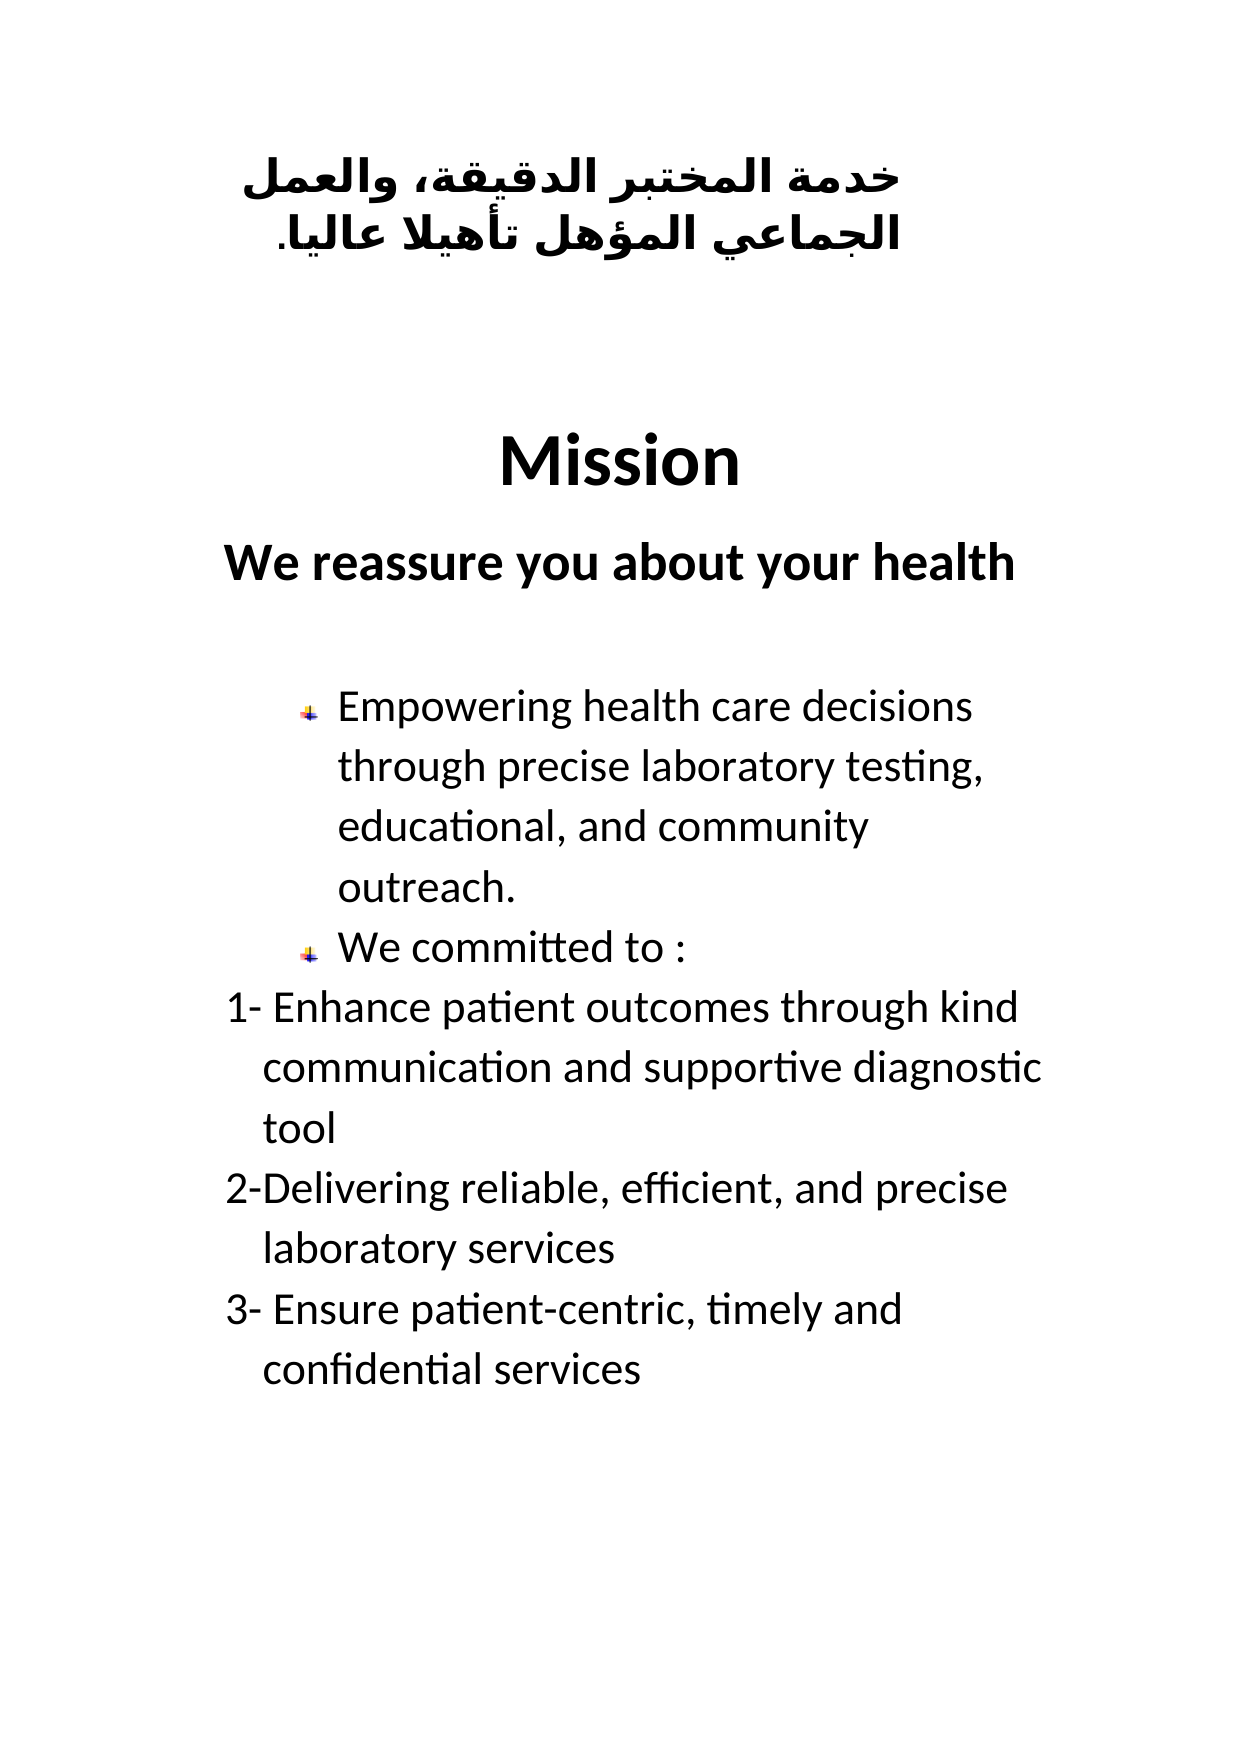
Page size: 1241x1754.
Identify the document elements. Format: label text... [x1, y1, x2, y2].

list Enhance patient outcomes through kind communication and supportive diagnostic tool [225, 978, 1053, 1155]
text We reassure you about your health [187, 528, 1053, 594]
list Ensure patient-centric, timely and confidential services [225, 1280, 1053, 1396]
picture [300, 704, 318, 721]
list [187, 150, 941, 259]
picture [300, 945, 318, 963]
list Empowering health care decisions through precise laboratory testing, educational, and community outreach. [300, 677, 1053, 913]
list Delivering reliable, efficient, and precise laboratory services [225, 1159, 1053, 1275]
text Mission [187, 413, 1053, 504]
list We committed to : [300, 918, 1053, 974]
